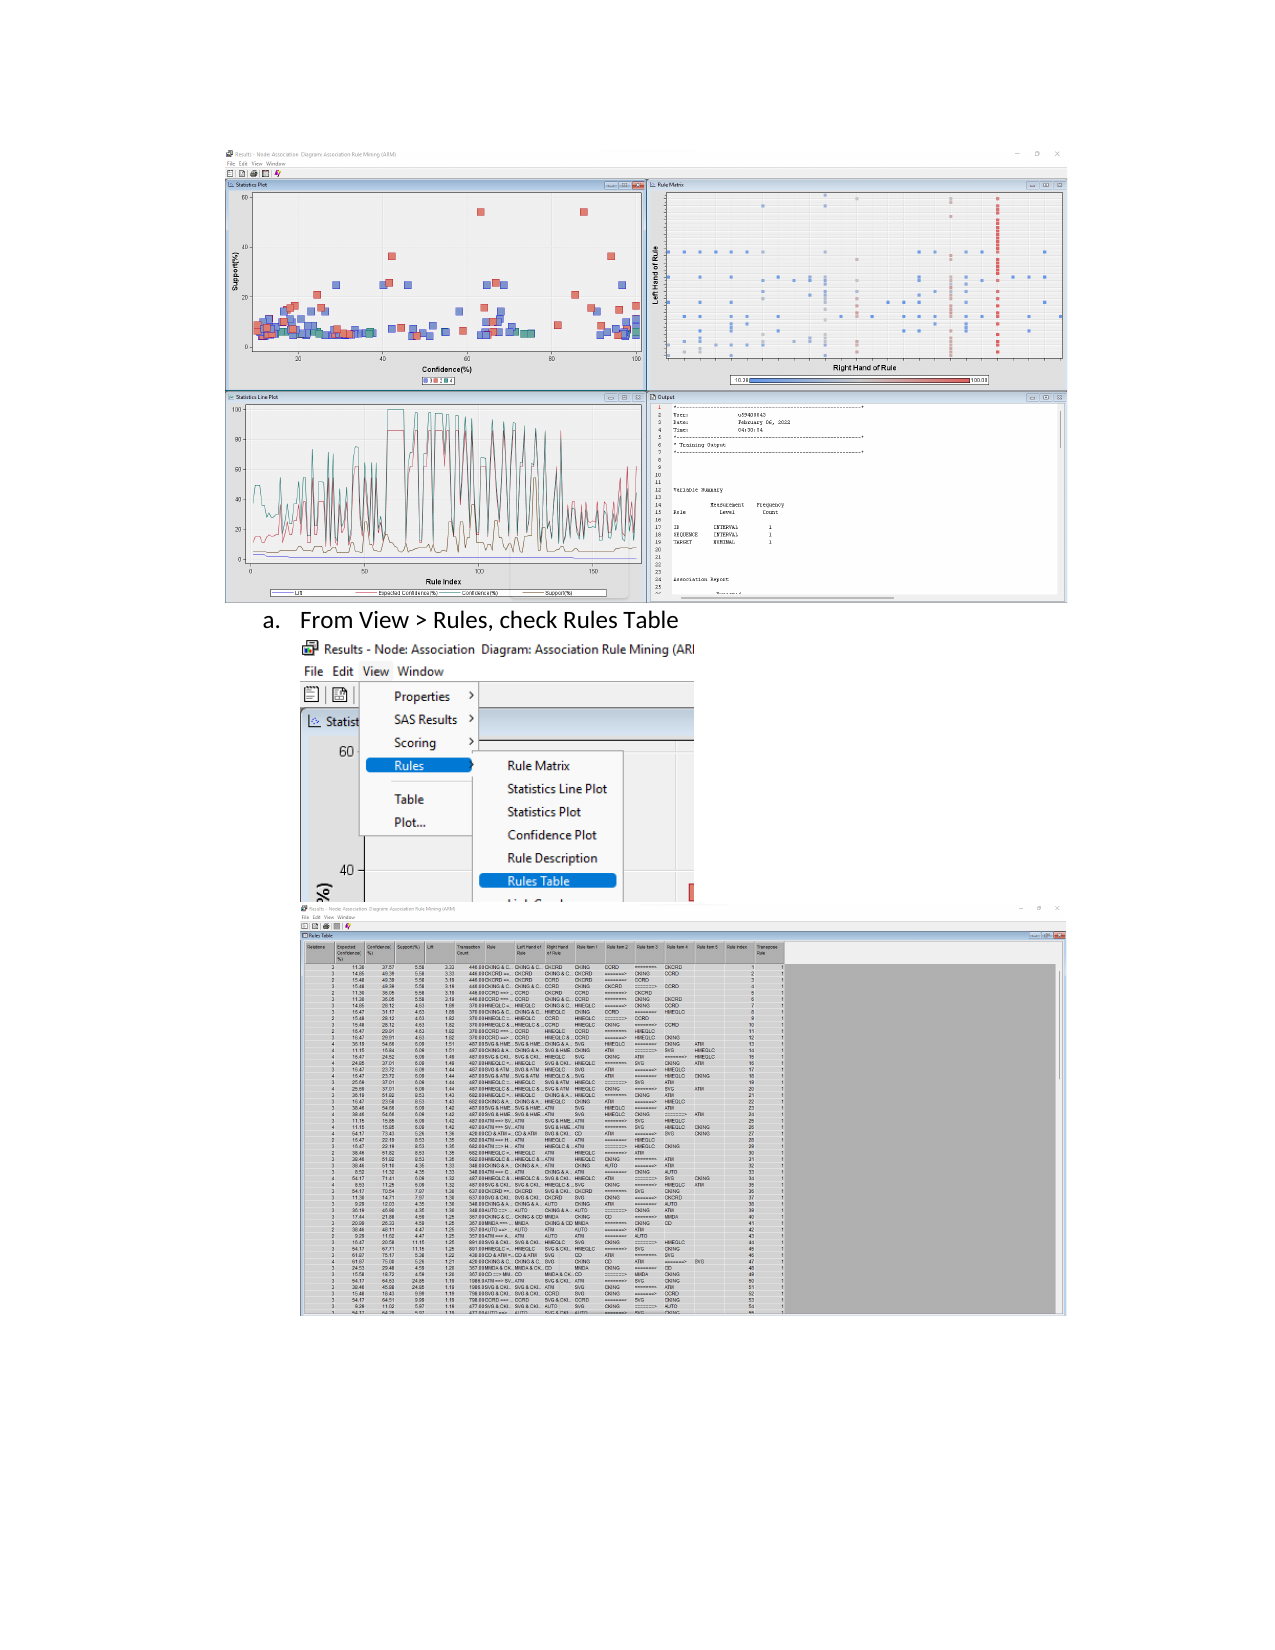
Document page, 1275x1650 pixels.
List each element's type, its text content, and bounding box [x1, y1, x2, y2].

picture [300, 637, 694, 902]
picture [300, 904, 1067, 1316]
picture [225, 150, 1068, 603]
list From View > Rules, check Rules Table [262, 604, 1125, 635]
